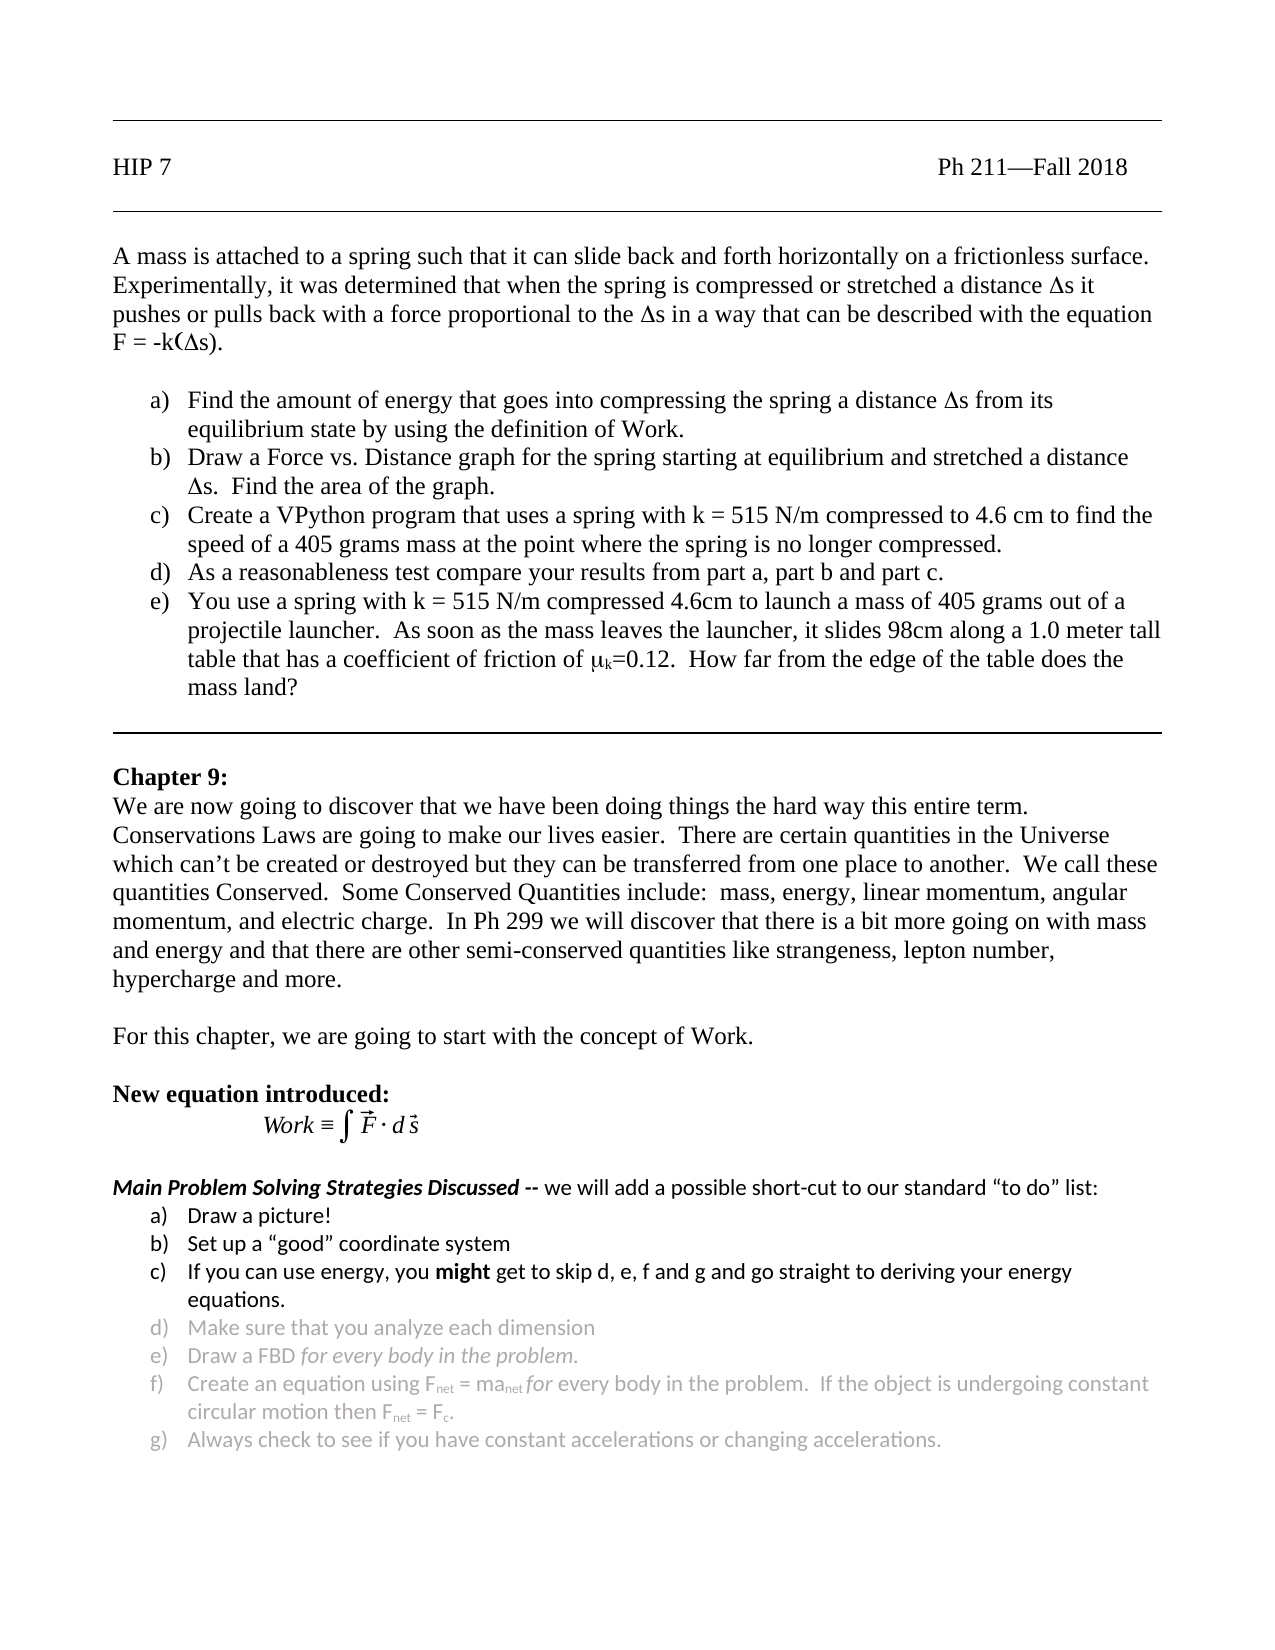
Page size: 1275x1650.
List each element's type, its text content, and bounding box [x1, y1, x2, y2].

text Main Problem Solving Strategies Discussed -- we will add a possible short-cut to our standard “to do” list: [112, 1173, 1162, 1201]
list You use a spring with k = 515 N/m compressed 4.6cm to launch a mass of 405 grams out of a projectile launcher. As soon as the mass leaves the launcher, it slides 98cm along a 1.0 meter tall table that has a coefficient of friction of k=0.12. How far from the edge of the table does the mass land? [150, 586, 1162, 701]
list Always check to see if you have constant accelerations or changing accelerations. [150, 1425, 1162, 1453]
list Find the amount of energy that goes into compressing the spring a distance s from its equilibrium state by using the definition of Work. [150, 385, 1162, 442]
text A mass is attached to a spring such that it can slide back and forth horizontally on a frictionless surface. Experimentally, it was determined that when the spring is compressed or stretched a distance s it pushes or pulls back with a force proportional to the s in a way that can be described with the equation F = -ks). [112, 241, 1162, 356]
list As a reasonableness test compare your results from part a, part b and part c. [150, 557, 1162, 586]
list If you can use energy, you might get to skip d, e, f and g and go straight to deriving your energy equations. [150, 1257, 1162, 1313]
text New equation introduced: [112, 1079, 1162, 1107]
text For this chapter, we are going to start with the concept of Work. [112, 1021, 1162, 1050]
list Draw a picture! [150, 1201, 1162, 1229]
text Chapter 9: [112, 762, 1162, 791]
text We are now going to discover that we have been doing things the hard way this entire term. Conservations Laws are going to make our lives easier. There are certain quantities in the Universe which can’t be created or destroyed but they can be transferred from one place to another. We call these quantities Conserved. Some Conserved Quantities include: mass, energy, linear momentum, angular momentum, and electric charge. In Ph 299 we will discover that there is a bit more going on with mass and energy and that there are other semi-conserved quantities like strangeness, lepton number, hypercharge and more. [112, 791, 1162, 992]
list Create a VPython program that uses a spring with k = 515 N/m compressed to 4.6 cm to find the speed of a 405 grams mass at the point where the spring is no longer compressed. [150, 500, 1162, 557]
list Set up a “good” coordinate system [150, 1229, 1162, 1257]
text HIP 7 Ph 211—Fall 2018 [112, 152, 1162, 181]
list Draw a FBD for every body in the problem. [150, 1341, 1162, 1369]
list Create an equation using Fnet = manet for every body in the problem. If the object is undergoing constant circular motion then Fnet = Fc. [150, 1369, 1162, 1425]
list Draw a Force vs. Distance graph for the spring starting at equilibrium and stretched a distance s. Find the area of the graph. [150, 442, 1162, 500]
list Make sure that you analyze each dimension [150, 1313, 1162, 1341]
